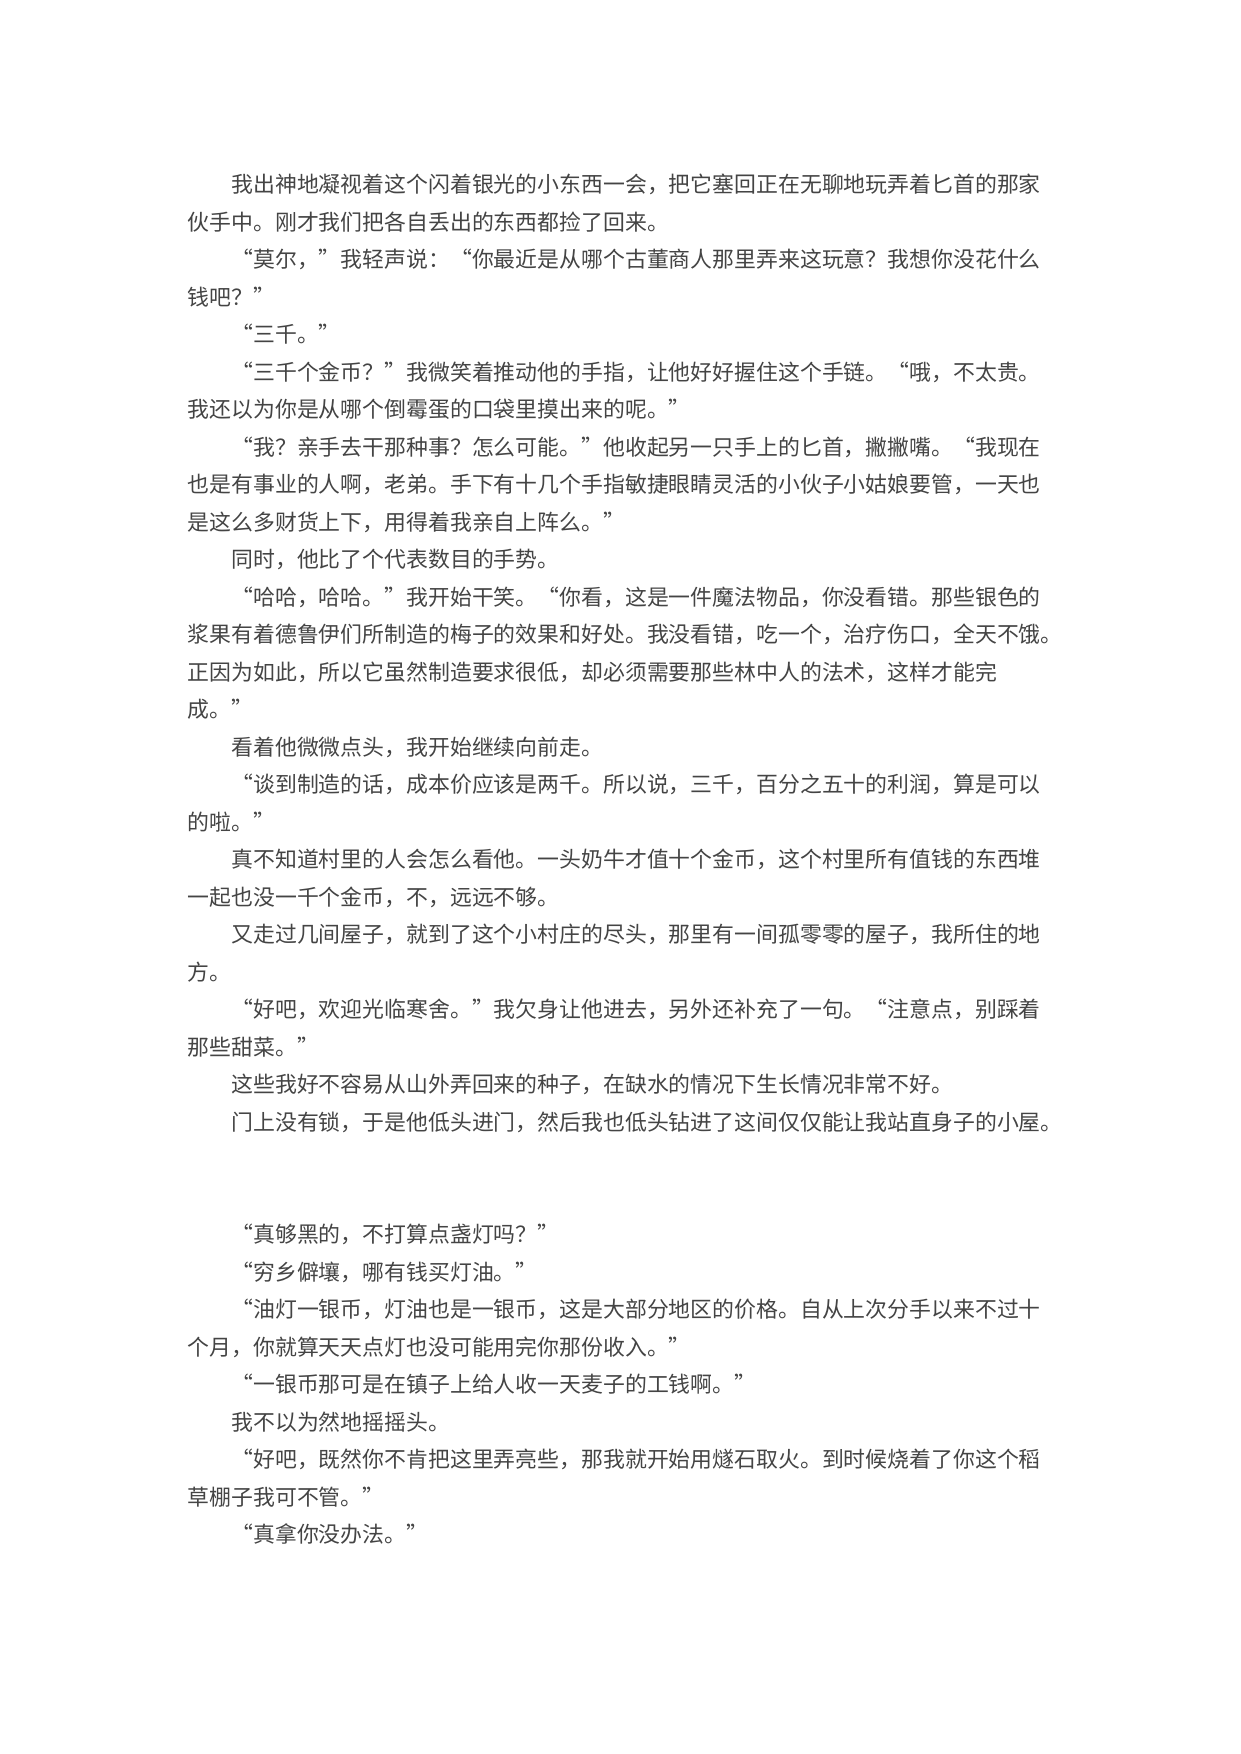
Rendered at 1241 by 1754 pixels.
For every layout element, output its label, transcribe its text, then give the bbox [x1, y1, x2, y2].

text “油灯一银币，灯油也是一银币，这是大部分地区的价格。自从上次分手以来不过十个月，你就算天天点灯也没可能用完你那份收入。”3 u' T5 _) {( @' Q- T2 O2 p [187, 1289, 1053, 1364]
text “真拿你没办法。”7 ]# n+ i8 E0 G# d- o! @4 _) y9 R [187, 1514, 1053, 1552]
text “我？亲手去干那种事？怎么可能。”他收起另一只手上的匕首，撇撇嘴。“我现在也是有事业的人啊，老弟。手下有十几个手指敏捷眼睛灵活的小伙子小姑娘要管，一天也是这么多财货上下，用得着我亲自上阵么。” [187, 427, 1053, 539]
text “一银币那可是在镇子上给人收一天麦子的工钱啊。”7 B; s N( s* R: P5 a4 [- r [187, 1364, 1053, 1402]
text “谈到制造的话，成本价应该是两千。所以说，三千，百分之五十的利润，算是可以的啦。” [187, 764, 1053, 839]
text “好吧，既然你不肯把这里弄亮些，那我就开始用燧石取火。到时候烧着了你这个稻草棚子我可不管。”& w4 g0 v9 s( Q4 c [187, 1439, 1053, 1514]
text 真不知道村里的人会怎么看他。一头奶牛才值十个金币，这个村里所有值钱的东西堆一起也没一千个金币，不，远远不够。 [187, 839, 1053, 914]
text “三千。” [187, 314, 1053, 352]
text “穷乡僻壤，哪有钱买灯油。” [187, 1252, 1053, 1289]
text “三千个金币？”我微笑着推动他的手指，让他好好握住这个手链。“哦，不太贵。我还以为你是从哪个倒霉蛋的口袋里摸出来的呢。” [187, 352, 1053, 427]
text 门上没有锁，于是他低头进门，然后我也低头钻进了这间仅仅能让我站直身子的小屋。& t8 |& _1 X m$ E: K: D [187, 1102, 1053, 1177]
text 同时，他比了个代表数目的手势。) y+ b, f5 c4 k. e( a/ b* K [187, 539, 1053, 577]
text “真够黑的，不打算点盏灯吗？”6 z0 }0 \% A+ L, X* T1 Q0 i [187, 1214, 1053, 1252]
text “莫尔，”我轻声说：“你最近是从哪个古董商人那里弄来这玩意？我想你没花什么钱吧？”6 @6 w' H. H. c) `/ H j( H [187, 239, 1053, 314]
text 又走过几间屋子，就到了这个小村庄的尽头，那里有一间孤零零的屋子，我所住的地方。9 z1 b+ [& w9 r( Q% y6 v8 y [187, 914, 1053, 989]
text “好吧，欢迎光临寒舍。”我欠身让他进去，另外还补充了一句。“注意点，别踩着那些甜菜。”# K( a; ~+ H8 y) Y: O8 N3 u5 { [187, 989, 1053, 1064]
text 看着他微微点头，我开始继续向前走。 [187, 727, 1053, 764]
text “哈哈，哈哈。”我开始干笑。“你看，这是一件魔法物品，你没看错。那些银色的浆果有着德鲁伊们所制造的梅子的效果和好处。我没看错，吃一个，治疗伤口，全天不饿。正因为如此，所以它虽然制造要求很低，却必须需要那些林中人的法术，这样才能完成。” [187, 577, 1053, 727]
text 这些我好不容易从山外弄回来的种子，在缺水的情况下生长情况非常不好。 [187, 1064, 1053, 1102]
text 我不以为然地摇摇头。 [187, 1402, 1053, 1439]
text 我出神地凝视着这个闪着银光的小东西一会，把它塞回正在无聊地玩弄着匕首的那家伙手中。刚才我们把各自丢出的东西都捡了回来。% \. Y: ~% M9 b o' o S [187, 164, 1053, 239]
